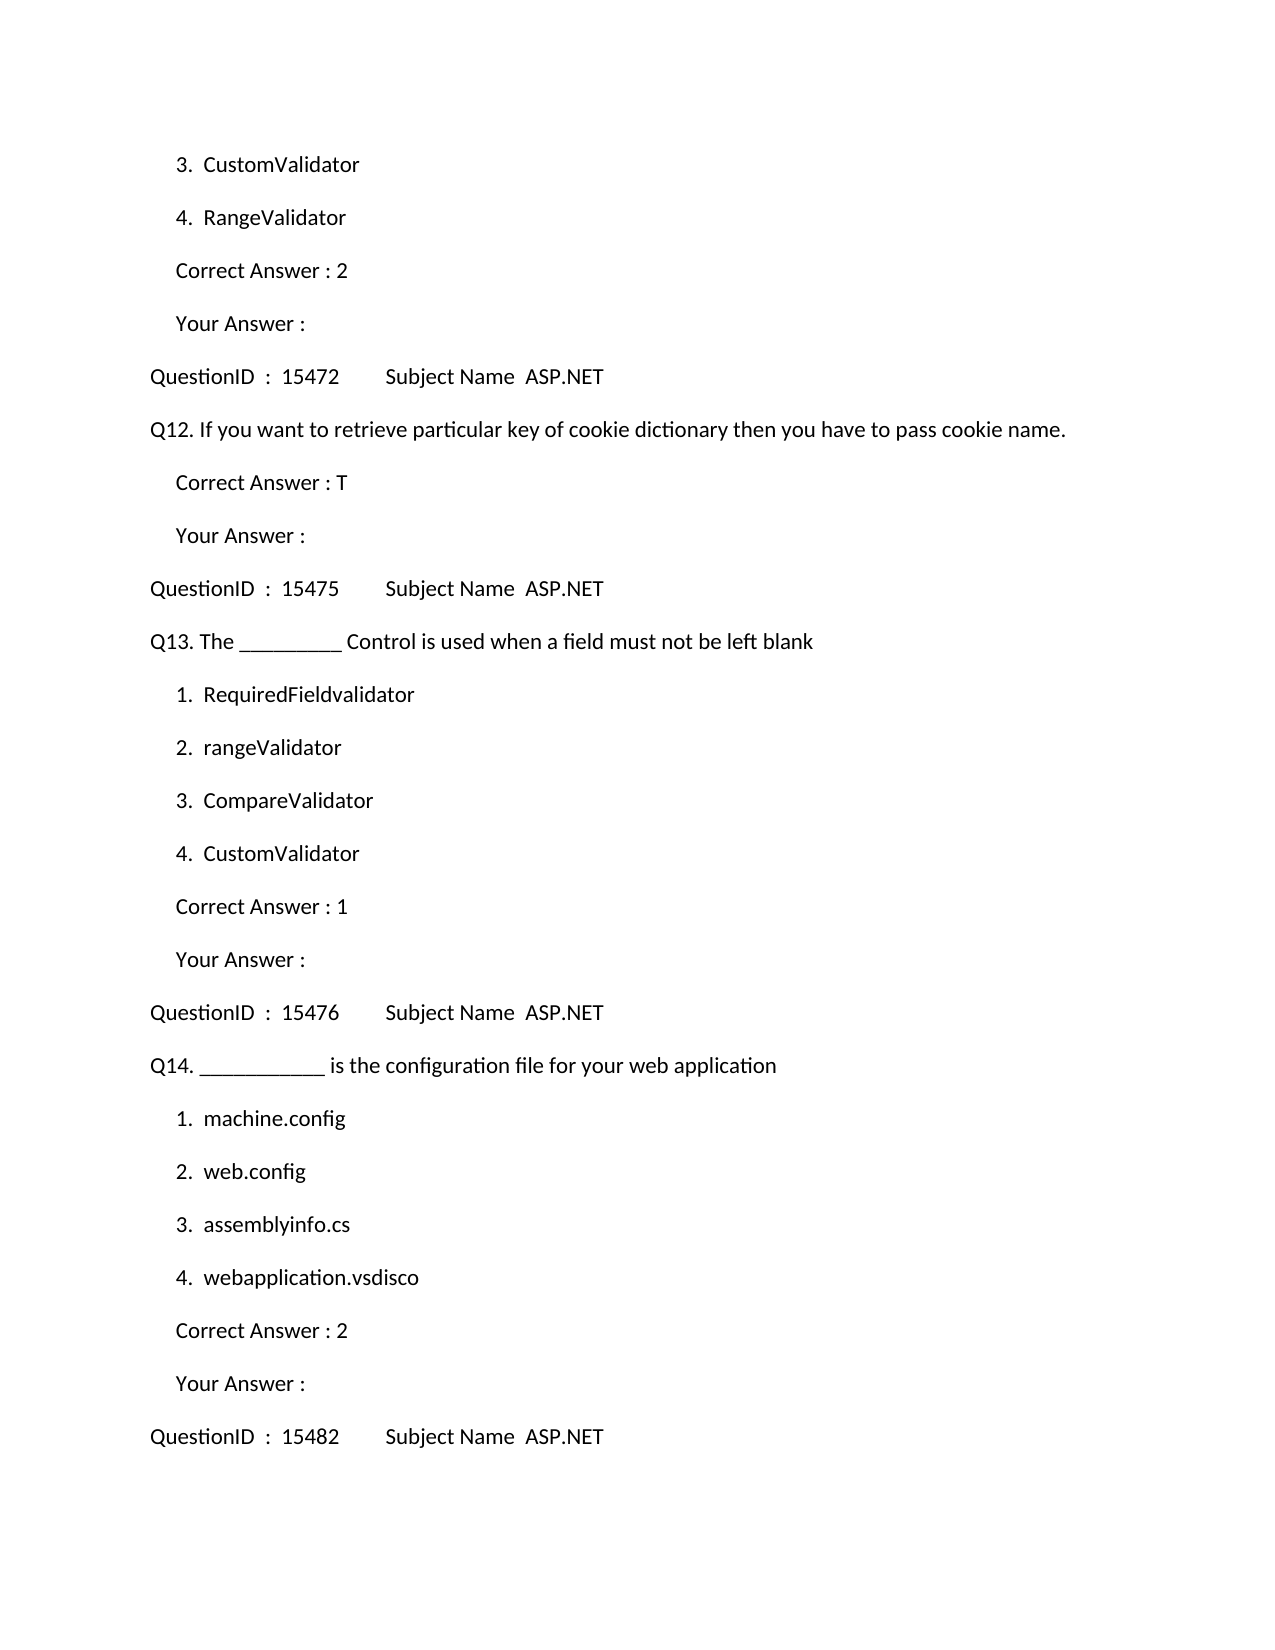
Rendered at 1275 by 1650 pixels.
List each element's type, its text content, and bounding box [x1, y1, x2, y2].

text Your Answer : [150, 521, 1125, 549]
text Your Answer : [150, 945, 1125, 973]
text 1. RequiredFieldvalidator [150, 680, 1125, 708]
text 4. CustomValidator [150, 839, 1125, 867]
text 2. rangeValidator [150, 733, 1125, 761]
text QuestionID : 15475 Subject Name ASP.NET [150, 574, 1125, 602]
text Correct Answer : 2 [150, 1316, 1125, 1344]
text Your Answer : [150, 309, 1125, 337]
text Correct Answer : 1 [150, 892, 1125, 920]
text 3. assemblyinfo.cs [150, 1210, 1125, 1238]
text Correct Answer : T [150, 468, 1125, 496]
text Correct Answer : 2 [150, 256, 1125, 284]
text QuestionID : 15476 Subject Name ASP.NET [150, 998, 1125, 1026]
text 1. machine.config [150, 1104, 1125, 1132]
text 4. RangeValidator [150, 203, 1125, 231]
text Your Answer : [150, 1369, 1125, 1397]
text 3. CompareValidator [150, 786, 1125, 814]
text Q14. ___________ is the configuration file for your web application [150, 1051, 1125, 1079]
text 4. webapplication.vsdisco [150, 1263, 1125, 1291]
text QuestionID : 15482 Subject Name ASP.NET [150, 1422, 1125, 1451]
text Q13. The _________ Control is used when a field must not be left blank [150, 627, 1125, 655]
text QuestionID : 15472 Subject Name ASP.NET [150, 362, 1125, 390]
text 2. web.config [150, 1157, 1125, 1185]
text Q12. If you want to retrieve particular key of cookie dictionary then you have to pass cookie name. [150, 415, 1125, 443]
text 3. CustomValidator [150, 150, 1125, 178]
